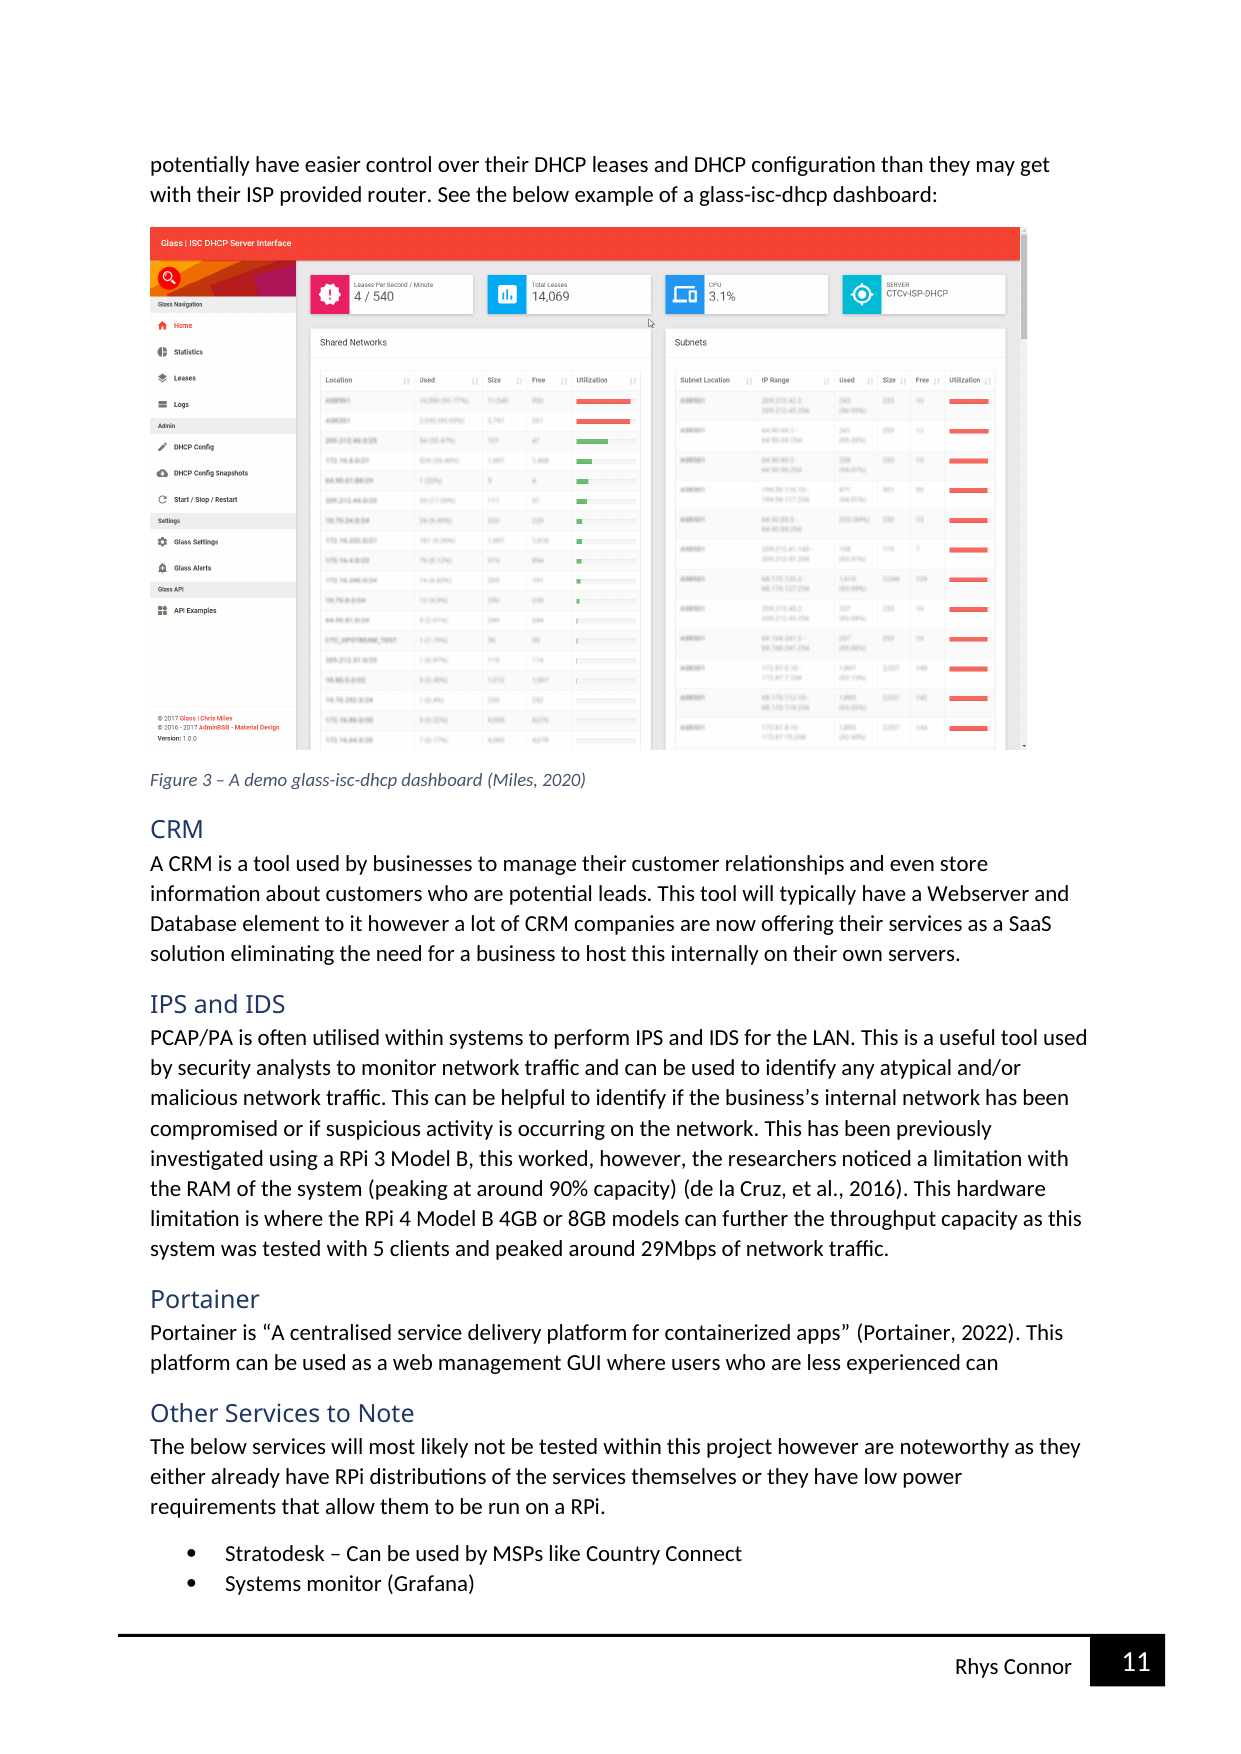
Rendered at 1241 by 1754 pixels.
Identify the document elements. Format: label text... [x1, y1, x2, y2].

subtitle CRM [150, 812, 1090, 846]
text PCAP/PA is often utilised within systems to perform IPS and IDS for the LAN. This is a useful tool used by security analysts to monitor network traffic and can be used to identify any atypical and/or malicious network traffic. This can be helpful to identify if the business’s internal network has been compromised or if suspicious activity is occurring on the network. This has been previously investigated using a RPi 3 Model B, this worked, however, the researchers noticed a limitation with the RAM of the system (peaking at around 90% capacity). This hardware limitation is where the RPi 4 Model B 4GB or 8GB models can further the throughput capacity as this system was tested with 5 clients and peaked around 29Mbps of network traffic. [150, 1023, 1090, 1262]
text Portainer is “A centralised service delivery platform for containerized apps” . This platform can be used as a web management GUI where users who are less experienced can [150, 1318, 1090, 1376]
list Systems monitor (Grafana) [187, 1569, 1090, 1597]
text Figure – A demo glass-isc-dhcp dashboard [150, 768, 1090, 791]
subtitle IPS and IDS [150, 986, 1090, 1020]
text The below services will most likely not be tested within this project however are noteworthy as they either already have RPi distributions of the services themselves or they have low power requirements that allow them to be run on a RPi. [150, 1432, 1090, 1520]
list Stratodesk – Can be used by MSPs like Country Connect [187, 1539, 1090, 1567]
text A CRM is a tool used by businesses to manage their customer relationships and even store information about customers who are potential leads. This tool will typically have a Webserver and Database element to it however a lot of CRM companies are now offering their services as a SaaS solution eliminating the need for a business to host this internally on their own servers. [150, 849, 1090, 967]
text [150, 150, 1090, 208]
subtitle Portainer [150, 1281, 1090, 1315]
subtitle Other Services to Note [150, 1395, 1090, 1429]
picture [150, 227, 1028, 750]
